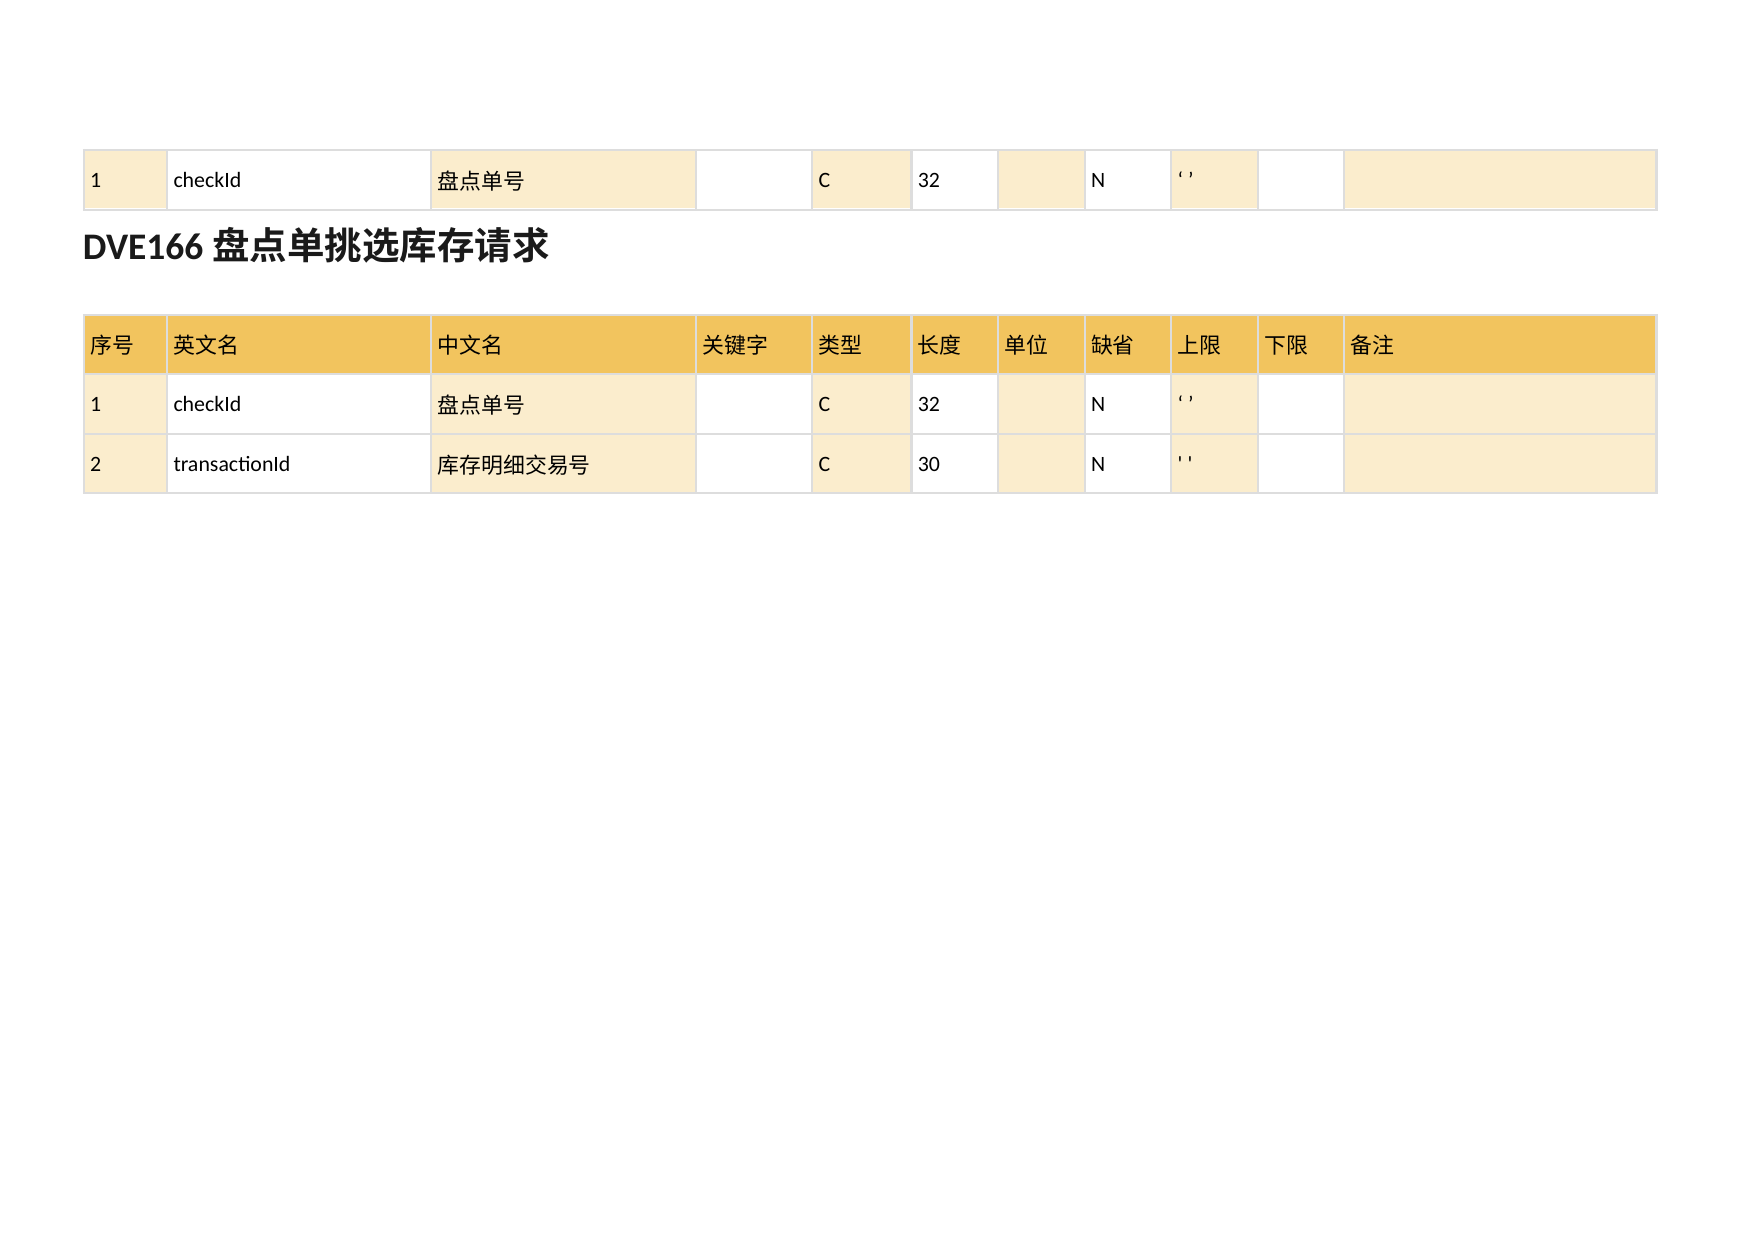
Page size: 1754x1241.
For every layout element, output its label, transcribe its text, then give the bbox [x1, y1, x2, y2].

table_header 中文名 [432, 316, 695, 373]
table_header 关键字 [697, 316, 811, 373]
table_cell 盘点单号 [432, 375, 695, 433]
table_header 上限 [1172, 316, 1257, 373]
table_header 类型 [813, 316, 910, 373]
table_cell [697, 435, 811, 492]
table_cell C [813, 435, 910, 492]
table_cell 盘点单号 [432, 151, 695, 208]
table_cell [1345, 151, 1655, 208]
table_cell [697, 151, 811, 208]
table_cell [1259, 151, 1343, 208]
table_cell N [1086, 435, 1170, 492]
table_cell 1 [85, 375, 166, 433]
table_cell checkId [168, 375, 430, 433]
table_cell checkId [168, 151, 430, 208]
table_cell [697, 375, 811, 433]
table_cell [1259, 435, 1343, 492]
table_cell transactionId [168, 435, 430, 492]
table_cell 30 [913, 435, 997, 492]
table_cell C [813, 375, 910, 433]
table_cell ‘ ’ [1172, 151, 1257, 208]
table_cell ' ' [1172, 435, 1257, 492]
table_cell 库存明细交易号 [432, 435, 695, 492]
table_cell N [1086, 375, 1170, 433]
table_cell 2 [85, 435, 166, 492]
table_cell [1345, 375, 1655, 433]
table_cell [1259, 375, 1343, 433]
table_header 单位 [999, 316, 1084, 373]
table_header 英文名 [168, 316, 430, 373]
table_cell [999, 435, 1084, 492]
table_cell ‘ ’ [1172, 375, 1257, 433]
table_cell [999, 151, 1084, 208]
table_cell 32 [913, 151, 997, 208]
table_cell [999, 375, 1084, 433]
table_header 长度 [913, 316, 997, 373]
table_header 缺省 [1086, 316, 1170, 373]
table_header 下限 [1259, 316, 1343, 373]
table_cell [1345, 435, 1655, 492]
subtitle DVE166 盘点单挑选库存请求 [83, 211, 1671, 276]
table_cell 32 [913, 375, 997, 433]
table_header 序号 [85, 316, 166, 373]
table_cell 1 [85, 151, 166, 208]
table_cell N [1086, 151, 1170, 208]
table_header 备注 [1345, 316, 1655, 373]
table_cell C [813, 151, 910, 208]
